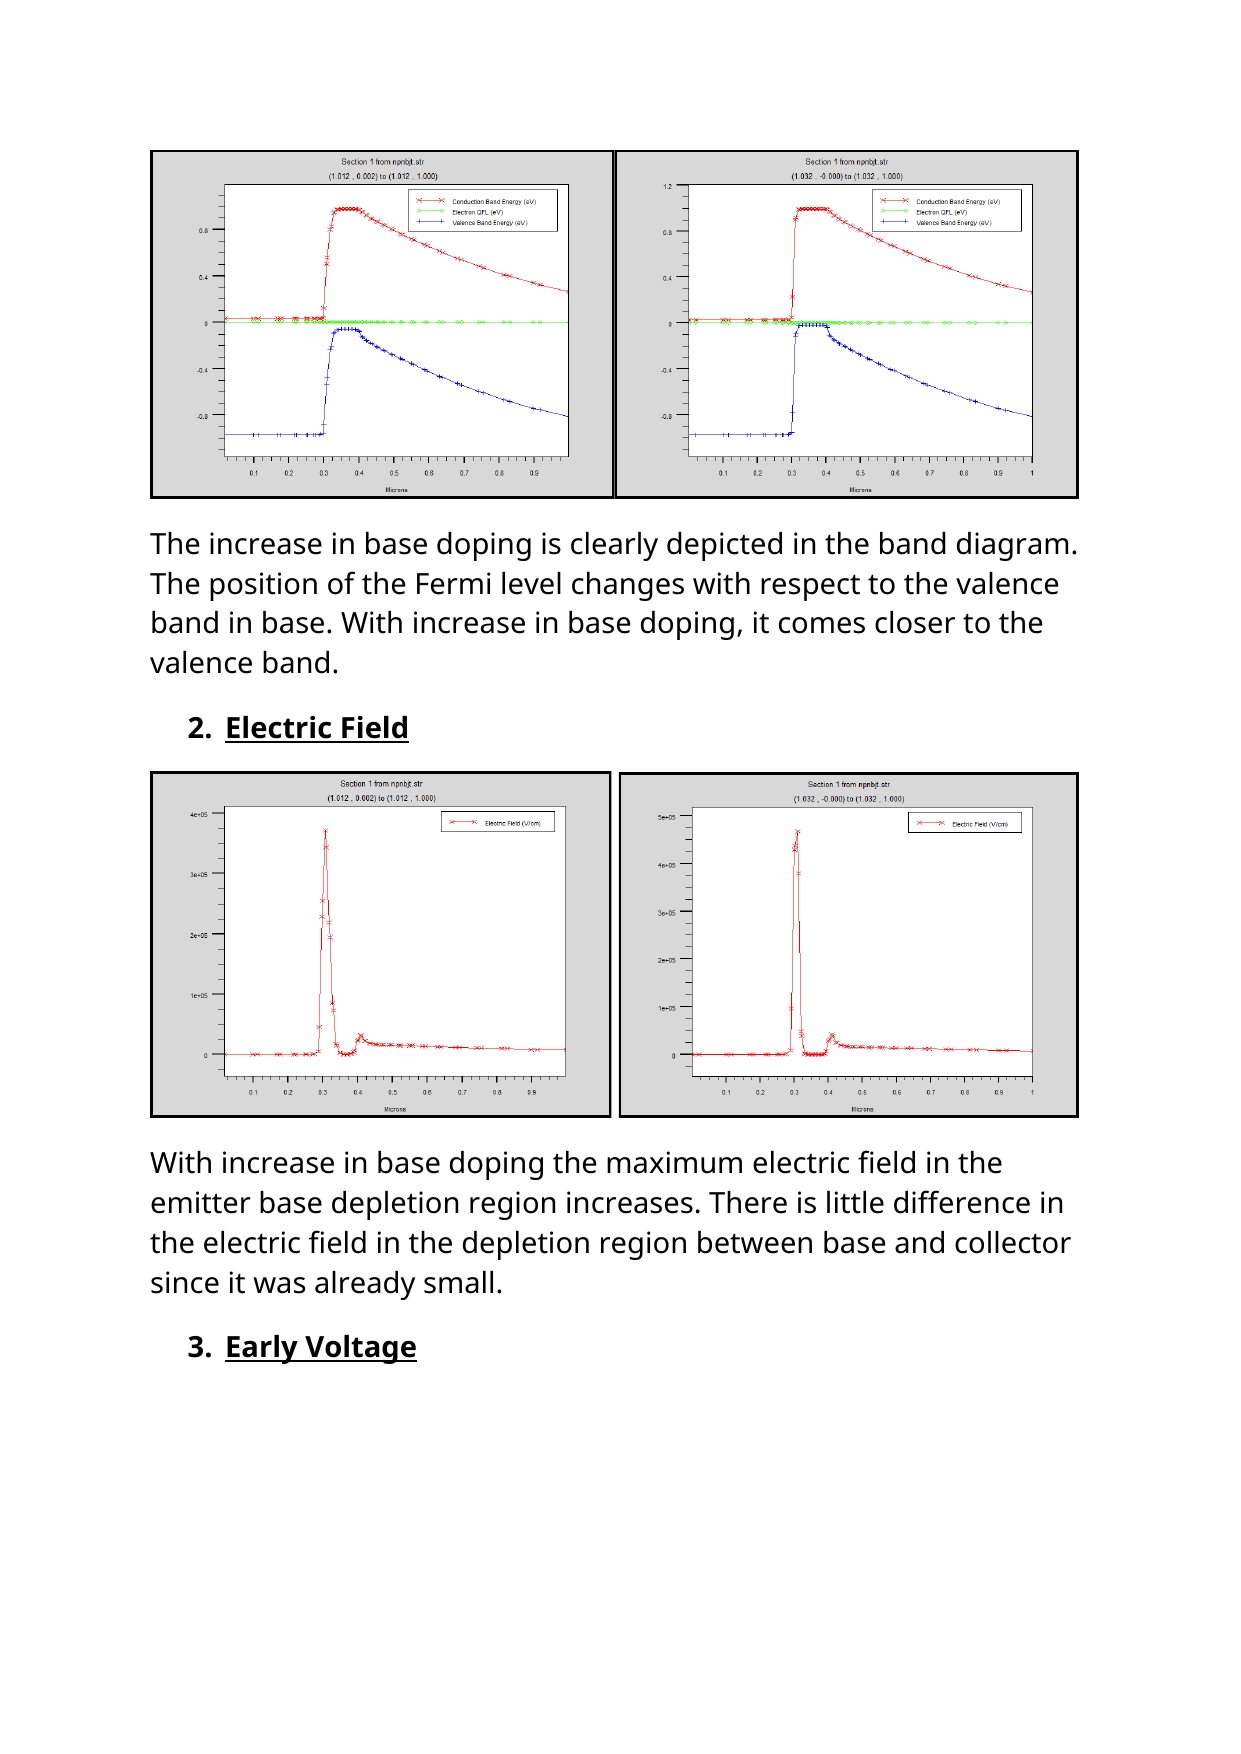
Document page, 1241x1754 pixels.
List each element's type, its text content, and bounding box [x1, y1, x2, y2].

list Electric Field [187, 707, 1090, 747]
picture [150, 150, 1079, 499]
list Early Voltage [187, 1327, 1090, 1366]
text With increase in base doping the maximum electric field in the emitter base depletion region increases. There is little difference in the electric field in the depletion region between base and collector since it was already small. [150, 1143, 1090, 1302]
text The increase in base doping is clearly depicted in the band diagram. The position of the Fermi level changes with respect to the valence band in base. With increase in base doping, it comes closer to the valence band. [150, 523, 1090, 682]
picture [618, 772, 1079, 1118]
picture [150, 771, 612, 1118]
